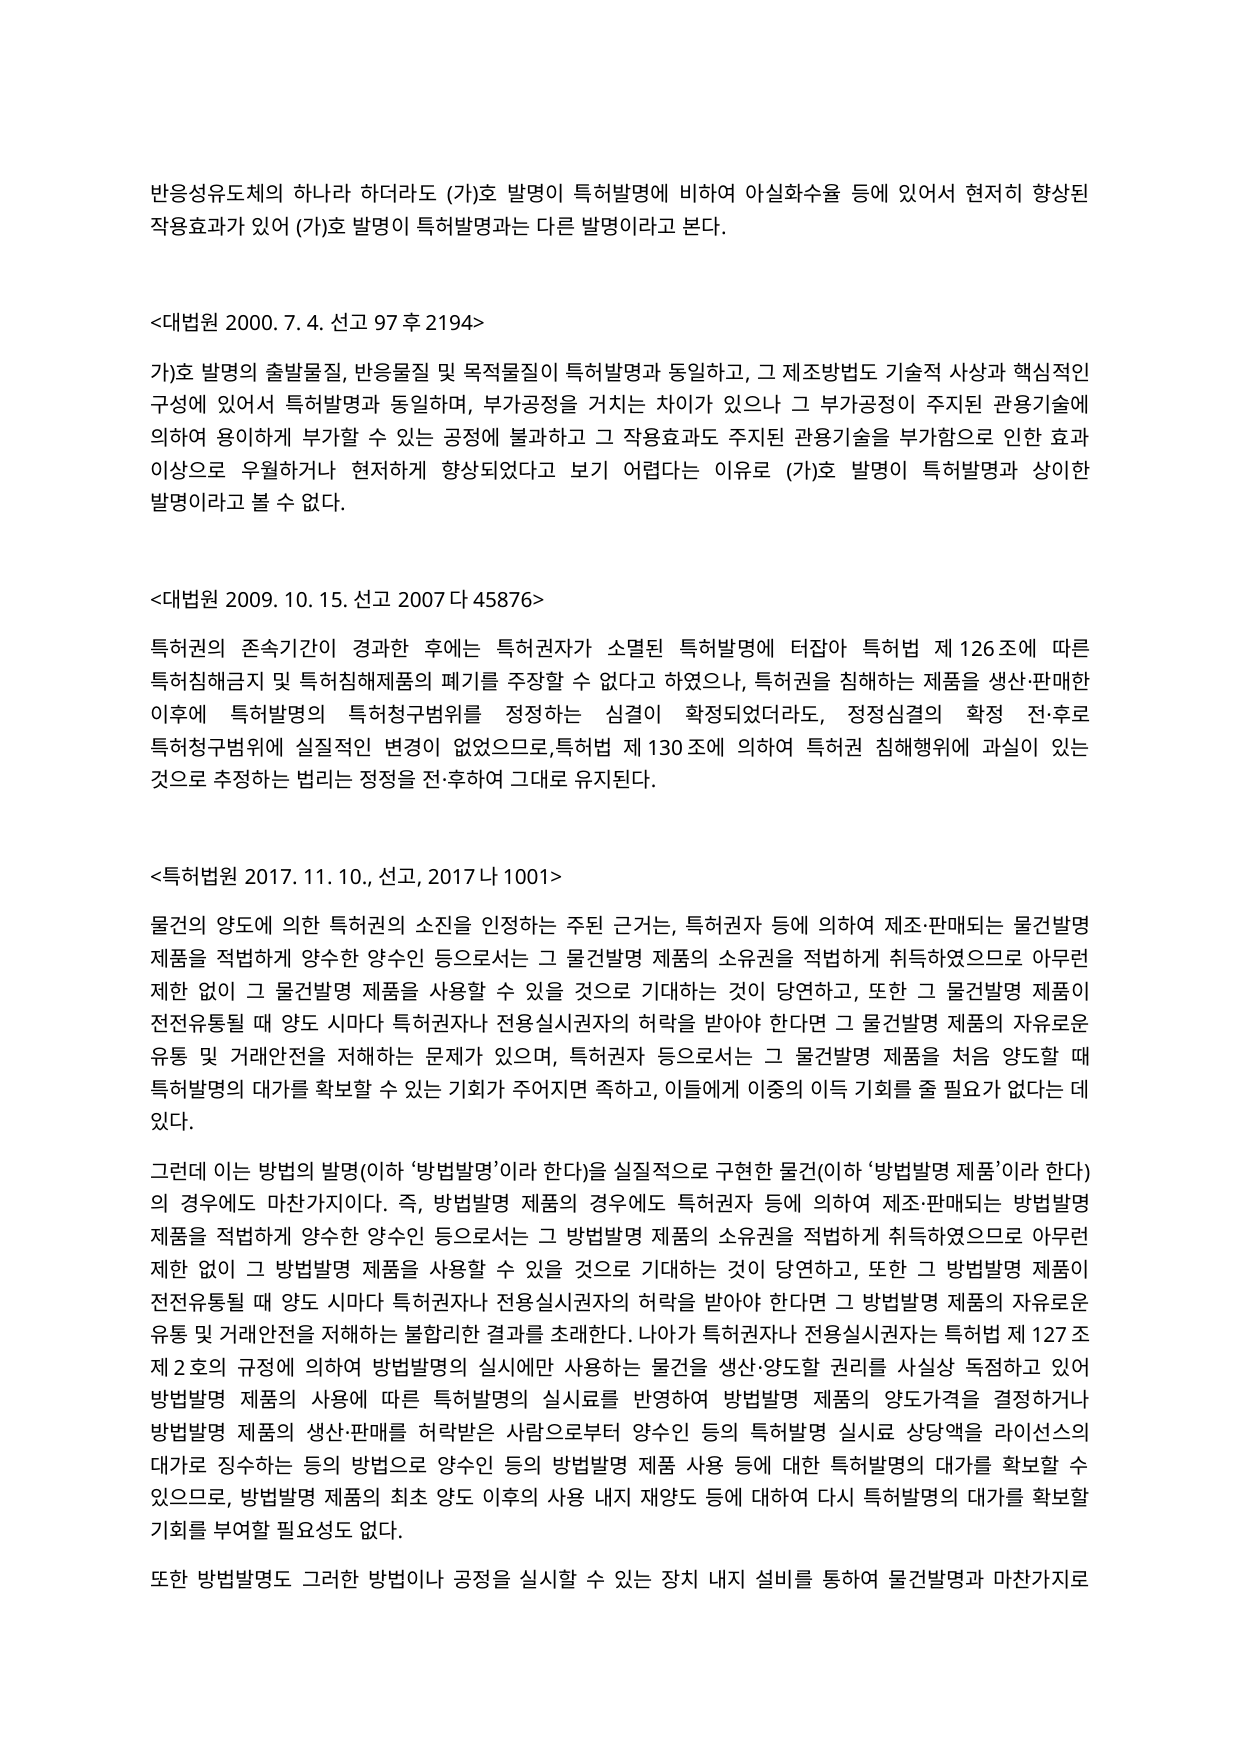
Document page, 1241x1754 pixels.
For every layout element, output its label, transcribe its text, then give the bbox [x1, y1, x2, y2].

text 특허권의 존속기간이 경과한 후에는 특허권자가 소멸된 특허발명에 터잡아 특허법 제126조에 따른 특허침해금지 및 특허침해제품의 폐기를 주장할 수 없다고 하였으나, 특허권을 침해하는 제품을 생산·판매한 이후에 특허발명의 특허청구범위를 정정하는 심결이 확정되었더라도, 정정심결의 확정 전·후로 특허청구범위에 실질적인 변경이 없었으므로,특허법 제130조에 의하여 특허권 침해행위에 과실이 있는 것으로 추정하는 법리는 정정을 전·후하여 그대로 유지된다. [150, 633, 1090, 794]
text <특허법원 2017. 11. 10., 선고, 2017나1001> [150, 860, 1090, 891]
text <대법원 2009. 10. 15. 선고 2007다45876> [150, 583, 1090, 614]
text <대법원 2000. 7. 4. 선고 97후2194> [150, 307, 1090, 337]
text 그런데 이는 방법의 발명(이하 ‘방법발명’이라 한다)을 실질적으로 구현한 물건(이하 ‘방법발명 제품’이라 한다)의 경우에도 마찬가지이다. 즉, 방법발명 제품의 경우에도 특허권자 등에 의하여 제조·판매되는 방법발명 제품을 적법하게 양수한 양수인 등으로서는 그 방법발명 제품의 소유권을 적법하게 취득하였으므로 아무런 제한 없이 그 방법발명 제품을 사용할 수 있을 것으로 기대하는 것이 당연하고, 또한 그 방법발명 제품이 전전유통될 때 양도 시마다 특허권자나 전용실시권자의 허락을 받아야 한다면 그 방법발명 제품의 자유로운 유통 및 거래안전을 저해하는 불합리한 결과를 초래한다. 나아가 특허권자나 전용실시권자는 특허법 제127조 제2호의 규정에 의하여 방법발명의 실시에만 사용하는 물건을 생산·양도할 권리를 사실상 독점하고 있어 방법발명 제품의 사용에 따른 특허발명의 실시료를 반영하여 방법발명 제품의 양도가격을 결정하거나 방법발명 제품의 생산·판매를 허락받은 사람으로부터 양수인 등의 특허발명 실시료 상당액을 라이선스의 대가로 징수하는 등의 방법으로 양수인 등의 방법발명 제품 사용 등에 대한 특허발명의 대가를 확보할 수 있으므로, 방법발명 제품의 최초 양도 이후의 사용 내지 재양도 등에 대하여 다시 특허발명의 대가를 확보할 기회를 부여할 필요성도 없다. [150, 1155, 1090, 1545]
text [150, 1564, 1090, 1594]
text 가)호 발명의 출발물질, 반응물질 및 목적물질이 특허발명과 동일하고, 그 제조방법도 기술적 사상과 핵심적인 구성에 있어서 특허발명과 동일하며, 부가공정을 거치는 차이가 있으나 그 부가공정이 주지된 관용기술에 의하여 용이하게 부가할 수 있는 공정에 불과하고 그 작용효과도 주지된 관용기술을 부가함으로 인한 효과 이상으로 우월하거나 현저하게 향상되었다고 보기 어렵다는 이유로 (가)호 발명이 특허발명과 상이한 발명이라고 볼 수 없다. [150, 356, 1090, 517]
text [150, 177, 1090, 240]
text 물건의 양도에 의한 특허권의 소진을 인정하는 주된 근거는, 특허권자 등에 의하여 제조·판매되는 물건발명 제품을 적법하게 양수한 양수인 등으로서는 그 물건발명 제품의 소유권을 적법하게 취득하였으므로 아무런 제한 없이 그 물건발명 제품을 사용할 수 있을 것으로 기대하는 것이 당연하고, 또한 그 물건발명 제품이 전전유통될 때 양도 시마다 특허권자나 전용실시권자의 허락을 받아야 한다면 그 물건발명 제품의 자유로운 유통 및 거래안전을 저해하는 문제가 있으며, 특허권자 등으로서는 그 물건발명 제품을 처음 양도할 때 특허발명의 대가를 확보할 수 있는 기회가 주어지면 족하고, 이들에게 이중의 이득 기회를 줄 필요가 없다는 데 있다. [150, 909, 1090, 1136]
